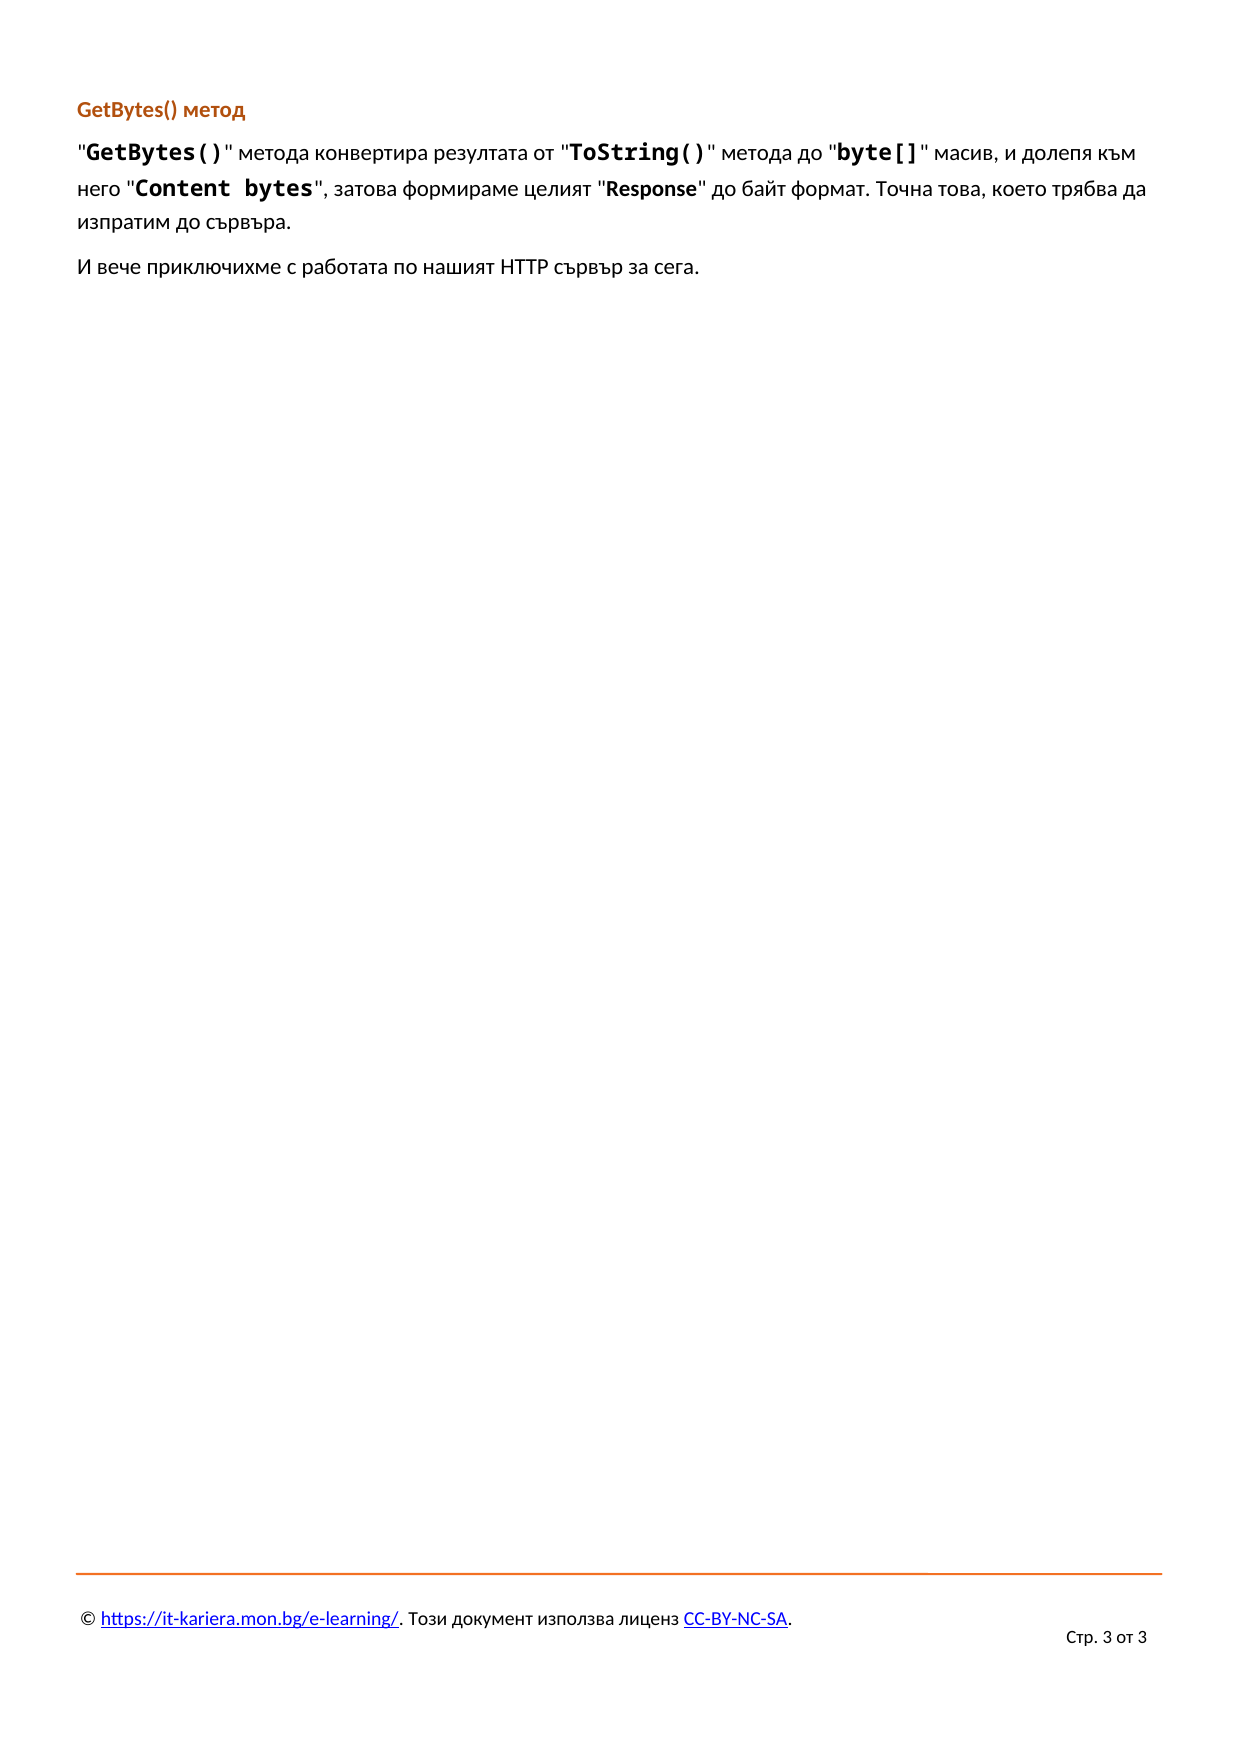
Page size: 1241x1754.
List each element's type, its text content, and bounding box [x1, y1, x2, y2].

subtitle GetBytes() метод [77, 95, 1163, 123]
text "GetBytes()" метода конвертира резултата от "ToString()" метода до "byte[]" масив, и долепя към него "Content bytes", затова формираме целият "Response" до байт формат. Точна това, което трябва да изпратим до сървъра. [77, 136, 1163, 235]
text И вече приключихме с работата по нашият HTTP сървър за сега. [77, 252, 1163, 280]
